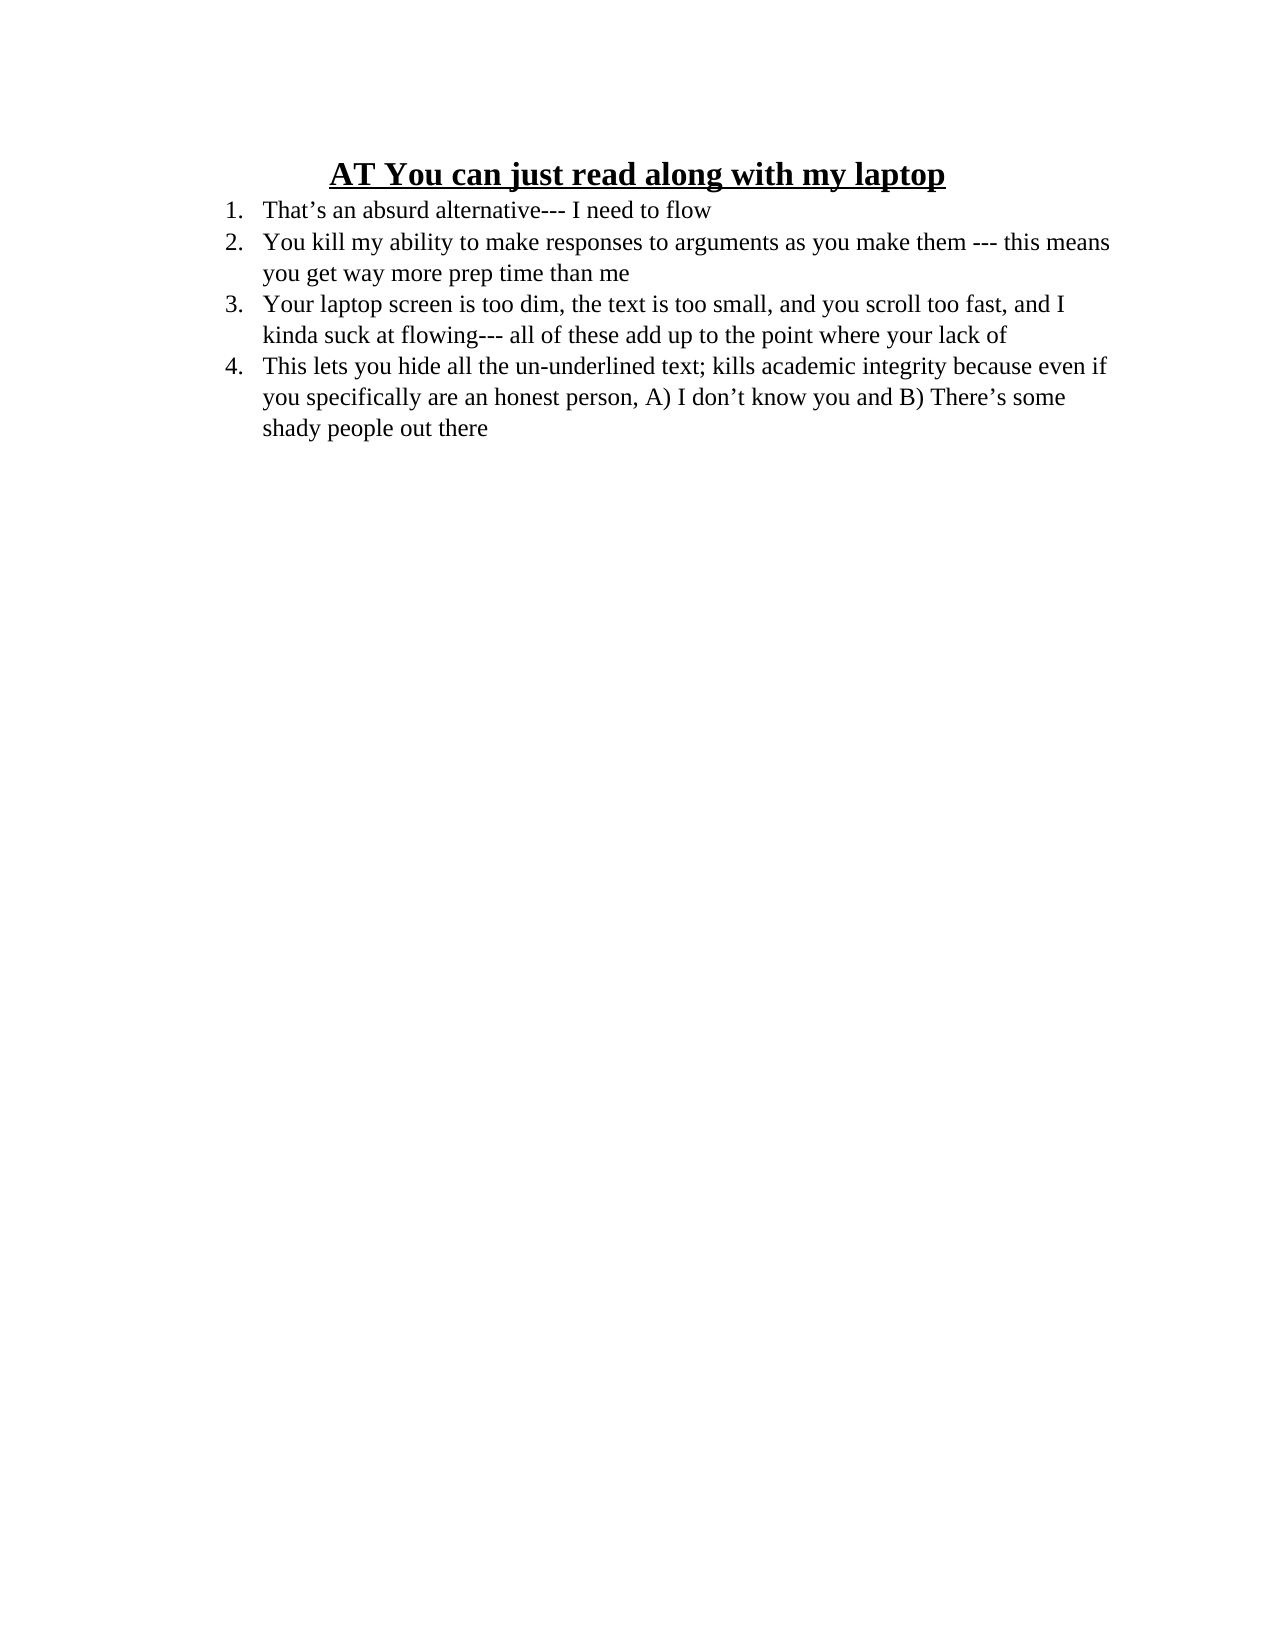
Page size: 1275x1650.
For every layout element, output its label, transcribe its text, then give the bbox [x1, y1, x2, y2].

list You kill my ability to make responses to arguments as you make them --- this means you get way more prep time than me [225, 227, 1125, 286]
list Your laptop screen is too dim, the text is too small, and you scroll too fast, and I kinda suck at flowing--- all of these add up to the point where your lack of [225, 289, 1125, 348]
subtitle AT You can just read along with my laptop [150, 154, 1125, 192]
list This lets you hide all the un-underlined text; kills academic integrity because even if you specifically are an honest person, A) I don’t know you and B) There’s some shady people out there [225, 351, 1125, 442]
list That’s an absurd alternative--- I need to flow [225, 196, 1125, 224]
